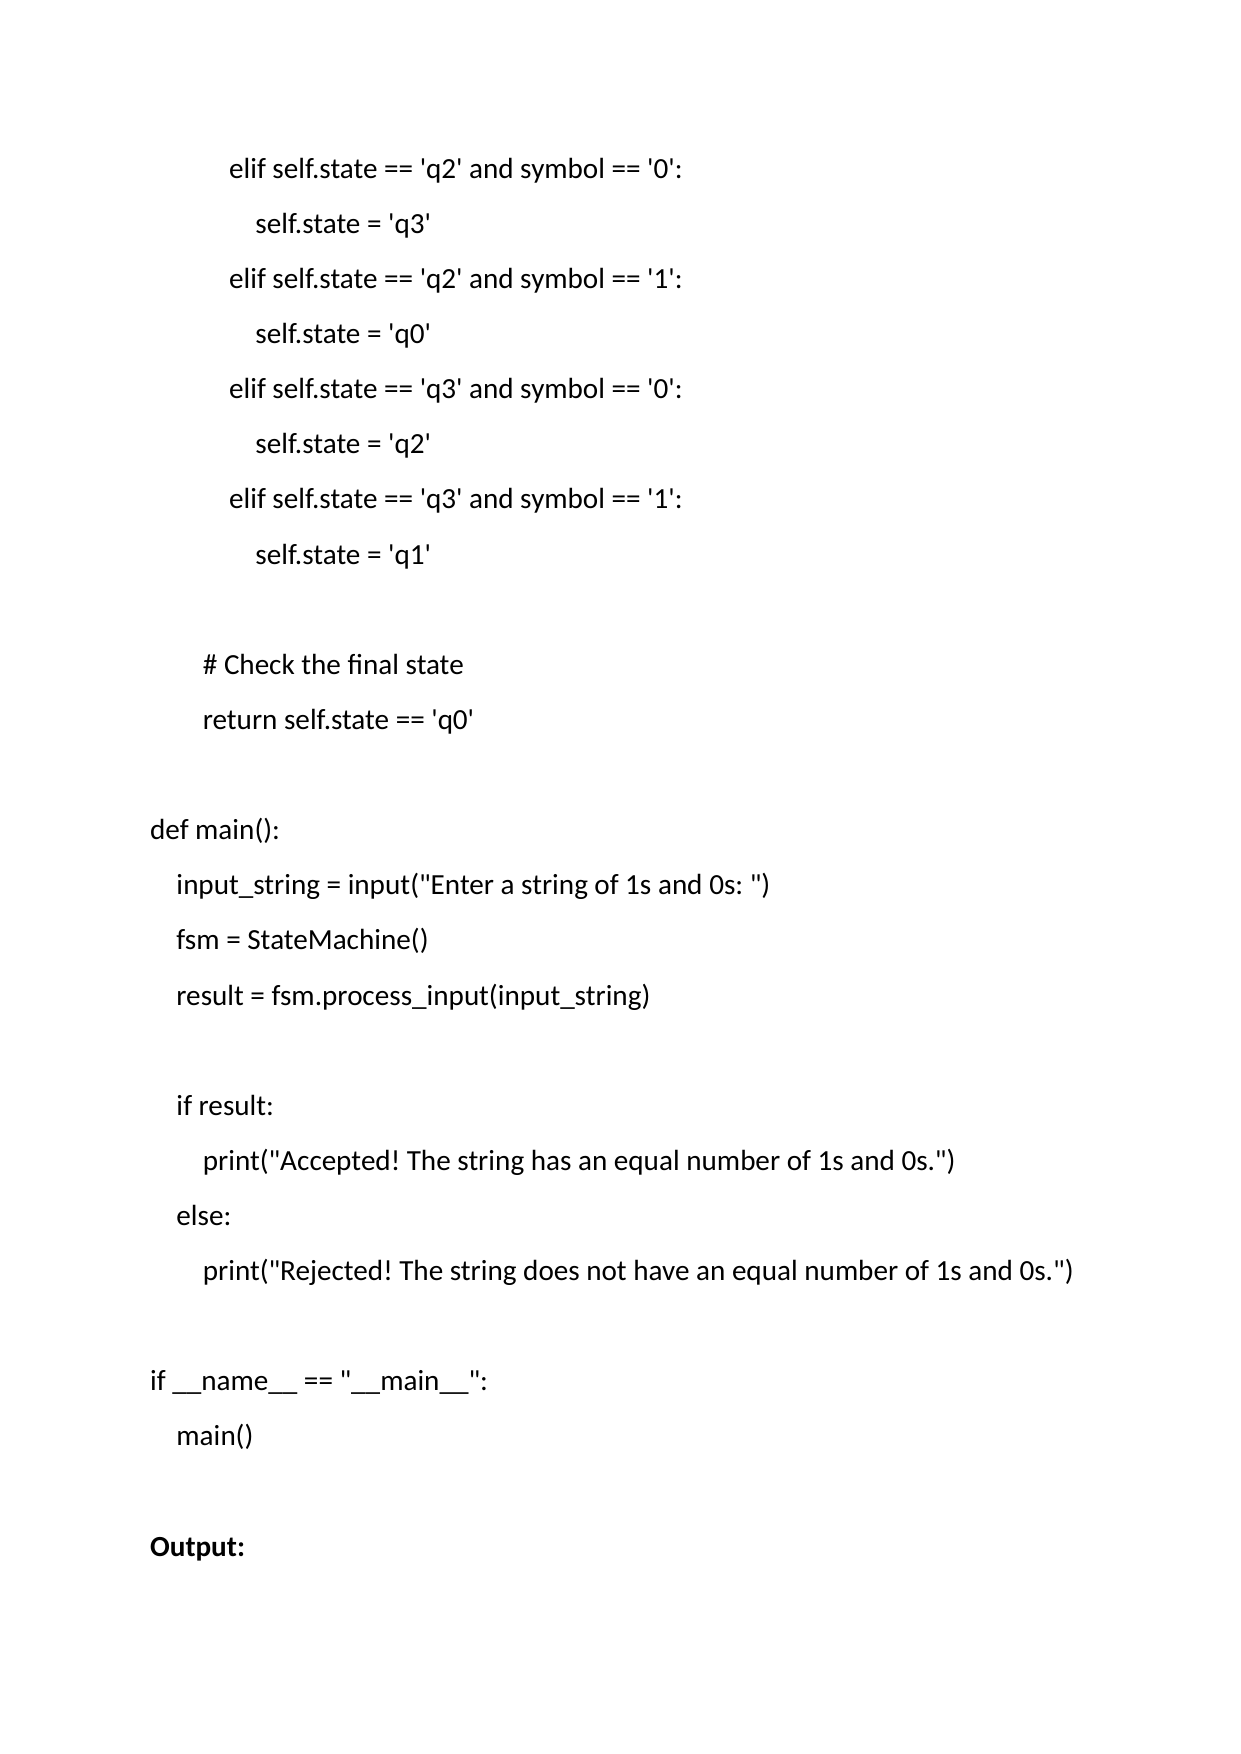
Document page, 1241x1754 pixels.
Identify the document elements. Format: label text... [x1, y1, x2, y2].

text if result: [150, 1087, 1090, 1122]
text else: [150, 1197, 1090, 1233]
text self.state = 'q0' [150, 315, 1090, 351]
text Output: [150, 1528, 1090, 1563]
text self.state = 'q2' [150, 426, 1090, 461]
text elif self.state == 'q3' and symbol == '0': [150, 370, 1090, 406]
text print("Accepted! The string has an equal number of 1s and 0s.") [150, 1142, 1090, 1177]
text input_string = input("Enter a string of 1s and 0s: ") [150, 866, 1090, 902]
text elif self.state == 'q3' and symbol == '1': [150, 481, 1090, 516]
text main() [150, 1417, 1090, 1453]
text result = fsm.process_input(input_string) [150, 977, 1090, 1012]
text # Check the final state [150, 646, 1090, 682]
text def main(): [150, 811, 1090, 847]
text if __name__ == "__main__": [150, 1362, 1090, 1398]
text fsm = StateMachine() [150, 921, 1090, 957]
text self.state = 'q1' [150, 536, 1090, 571]
text self.state = 'q3' [150, 205, 1090, 241]
text elif self.state == 'q2' and symbol == '1': [150, 260, 1090, 296]
text elif self.state == 'q2' and symbol == '0': [150, 150, 1090, 186]
text return self.state == 'q0' [150, 701, 1090, 737]
text print("Rejected! The string does not have an equal number of 1s and 0s.") [150, 1252, 1090, 1288]
